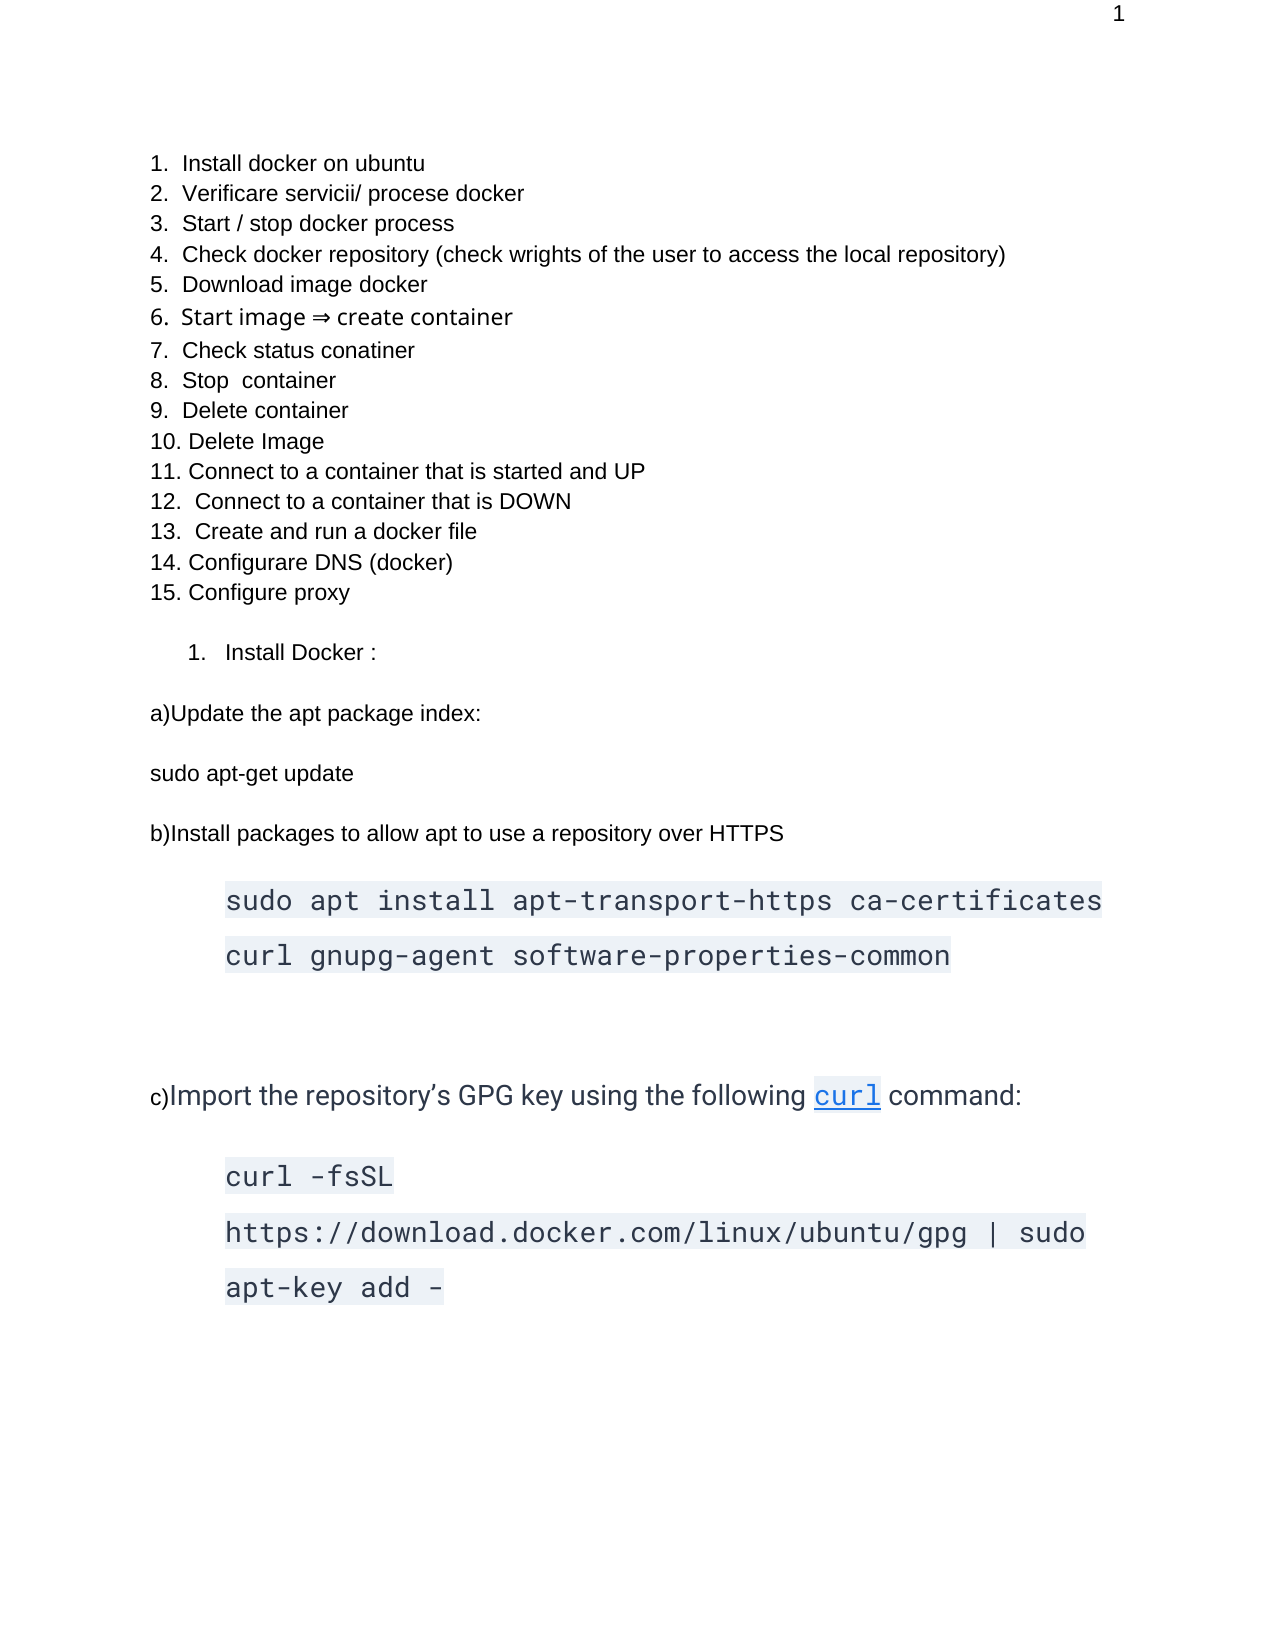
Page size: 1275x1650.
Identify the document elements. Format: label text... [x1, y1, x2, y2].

text 14. Configurare DNS (docker) [150, 548, 1125, 575]
text 10. Delete Image [150, 428, 1125, 454]
text b)Install packages to allow apt to use a repository over HTTPS [150, 820, 1125, 847]
text 13. Create and run a docker file [150, 518, 1125, 544]
text 4. Check docker repository (check wrights of the user to access the local repository) [150, 241, 1125, 267]
text sudo apt install apt-transport-https ca-certificates curl gnupg-agent software-properties-common [225, 881, 1125, 973]
text 11. Connect to a container that is started and UP [150, 458, 1125, 484]
text 5. Download image docker [150, 271, 1125, 297]
text 6. Start image ⇒ create container [150, 301, 1125, 332]
text 12. Connect to a container that is DOWN [150, 488, 1125, 514]
text 2. Verificare servicii/ procese docker [150, 180, 1125, 207]
text 15. Configure proxy [150, 579, 1125, 605]
text 3. Start / stop docker process [150, 210, 1125, 237]
text c)Import the repository’s GPG key using the following curl command: [881, 1076, 1125, 1113]
text 7. Check status conatiner [150, 337, 1125, 363]
text sudo apt-get update [150, 760, 1125, 786]
text 9. Delete container [150, 397, 1125, 424]
text a)Update the apt package index: [150, 699, 1125, 726]
text c)Import the repository’s GPG key using the following curl command: [150, 1076, 814, 1113]
text 8. Stop container [150, 367, 1125, 393]
text curl -fsSL https://download.docker.com/linux/ubuntu/gpg | sudo apt-key add - [225, 1157, 1125, 1305]
list Install Docker : [187, 639, 1125, 665]
text 1. Install docker on ubuntu [150, 150, 1125, 176]
